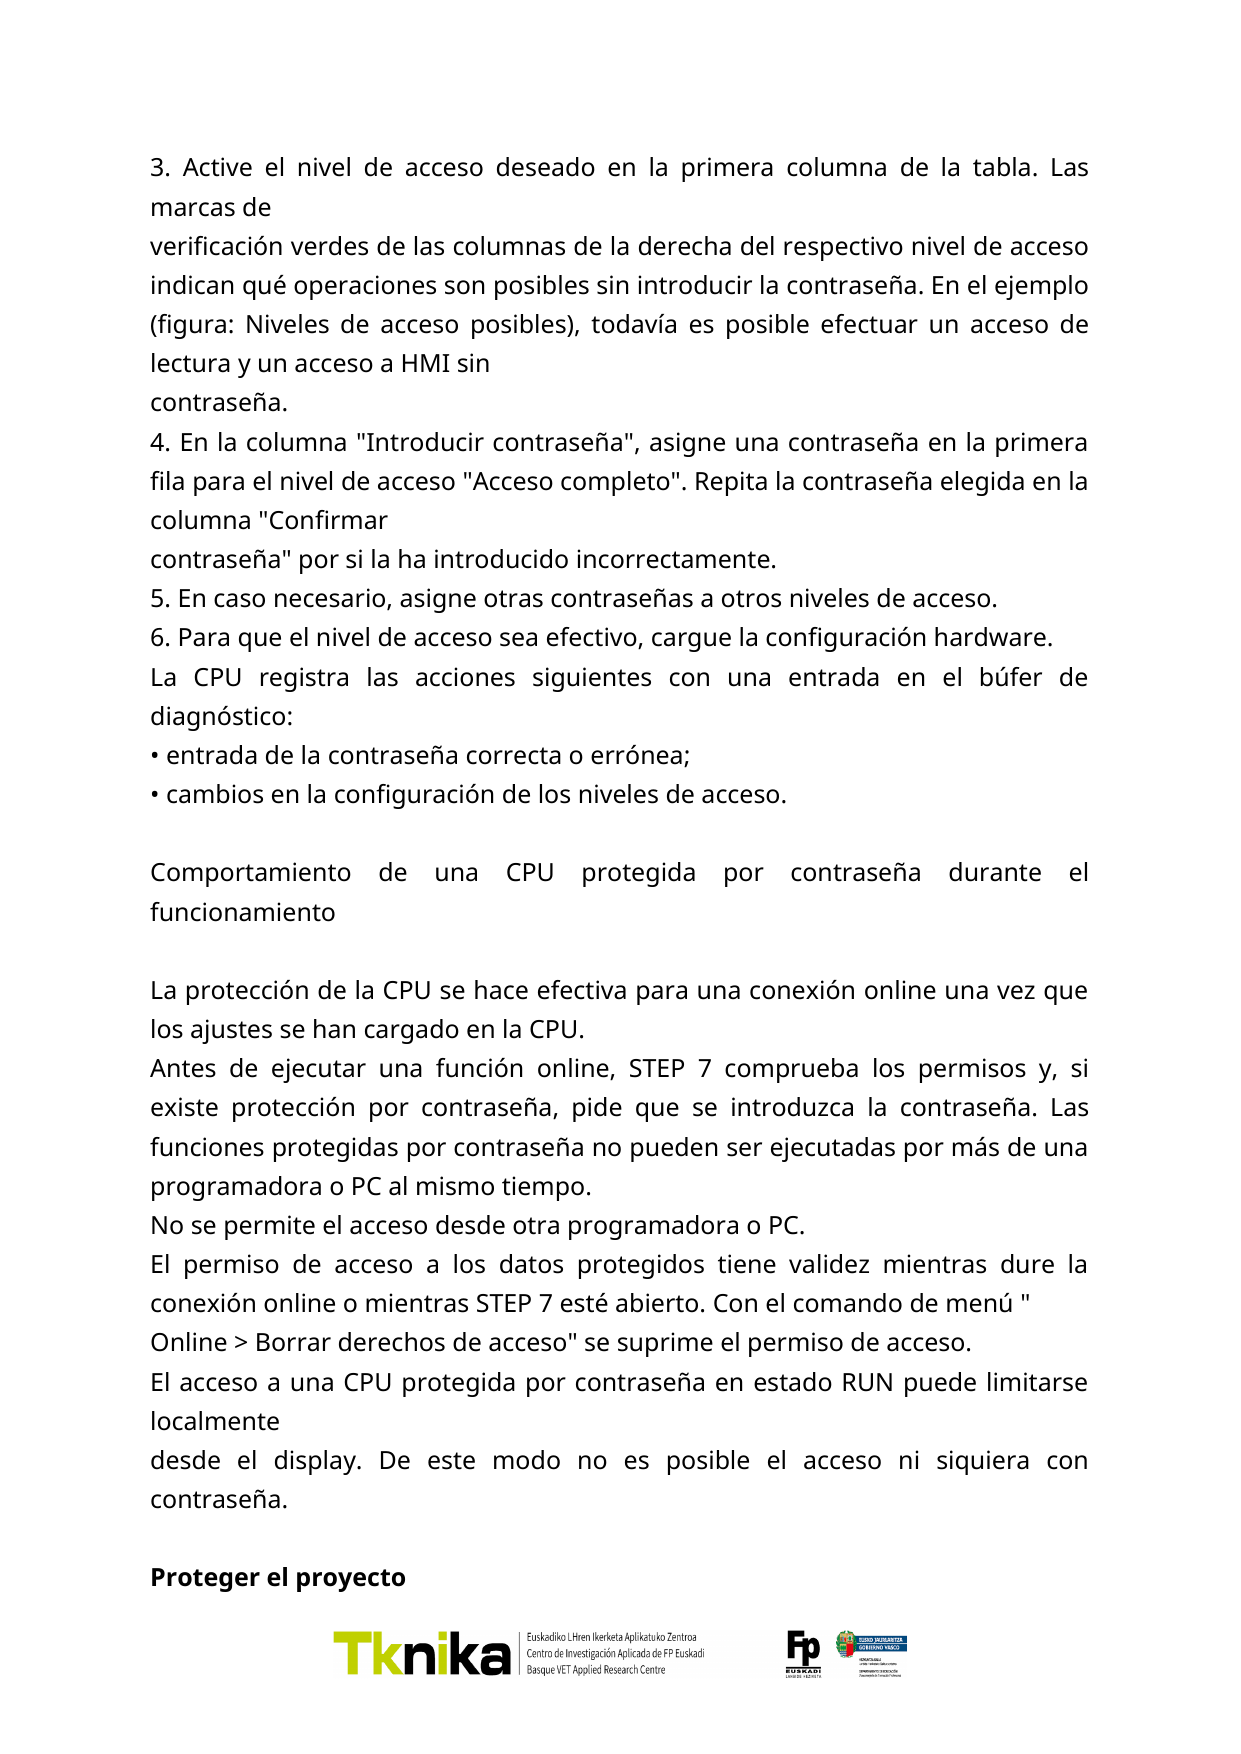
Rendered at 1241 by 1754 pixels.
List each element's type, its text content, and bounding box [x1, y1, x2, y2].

text No se permite el acceso desde otra programadora o PC. [150, 1207, 1090, 1242]
text 4. En la columna "Introducir contraseña", asigne una contraseña en la primera fila para el nivel de acceso "Acceso completo". Repita la contraseña elegida en la columna "Confirmar [150, 424, 1090, 537]
text contraseña" por si la ha introducido incorrectamente. [150, 542, 1090, 576]
text La CPU registra las acciones siguientes con una entrada en el búfer de diagnóstico: [150, 659, 1090, 732]
text Proteger el proyecto [150, 1560, 1090, 1594]
text desde el display. De este modo no es posible el acceso ni siquiera con contraseña. [150, 1442, 1090, 1516]
picture [333, 1630, 908, 1679]
text verificación verdes de las columnas de la derecha del respectivo nivel de acceso indican qué operaciones son posibles sin introducir la contraseña. En el ejemplo (figura: Niveles de acceso posibles), todavía es posible efectuar un acceso de lectura y un acceso a HMI sin [150, 228, 1090, 380]
text • entrada de la contraseña correcta o errónea; [150, 737, 1090, 772]
text La protección de la CPU se hace efectiva para una conexión online una vez que los ajustes se han cargado en la CPU. [150, 972, 1090, 1046]
text contraseña. [150, 385, 1090, 419]
text 3. Active el nivel de acceso deseado en la primera columna de la tabla. Las marcas de [150, 150, 1090, 223]
text • cambios en la configuración de los niveles de acceso. [150, 777, 1090, 811]
text Online > Borrar derechos de acceso" se suprime el permiso de acceso. [150, 1325, 1090, 1359]
text Comportamiento de una CPU protegida por contraseña durante el funcionamiento [150, 855, 1090, 928]
text Antes de ejecutar una función online, STEP 7 comprueba los permisos y, si existe protección por contraseña, pide que se introduzca la contraseña. Las funciones protegidas por contraseña no pueden ser ejecutadas por más de una programadora o PC al mismo tiempo. [150, 1051, 1090, 1202]
text 5. En caso necesario, asigne otras contraseñas a otros niveles de acceso. [150, 581, 1090, 615]
text 6. Para que el nivel de acceso sea efectivo, cargue la configuración hardware. [150, 620, 1090, 654]
text El acceso a una CPU protegida por contraseña en estado RUN puede limitarse localmente [150, 1364, 1090, 1437]
text El permiso de acceso a los datos protegidos tiene validez mientras dure la conexión online o mientras STEP 7 esté abierto. Con el comando de menú " [150, 1247, 1090, 1320]
